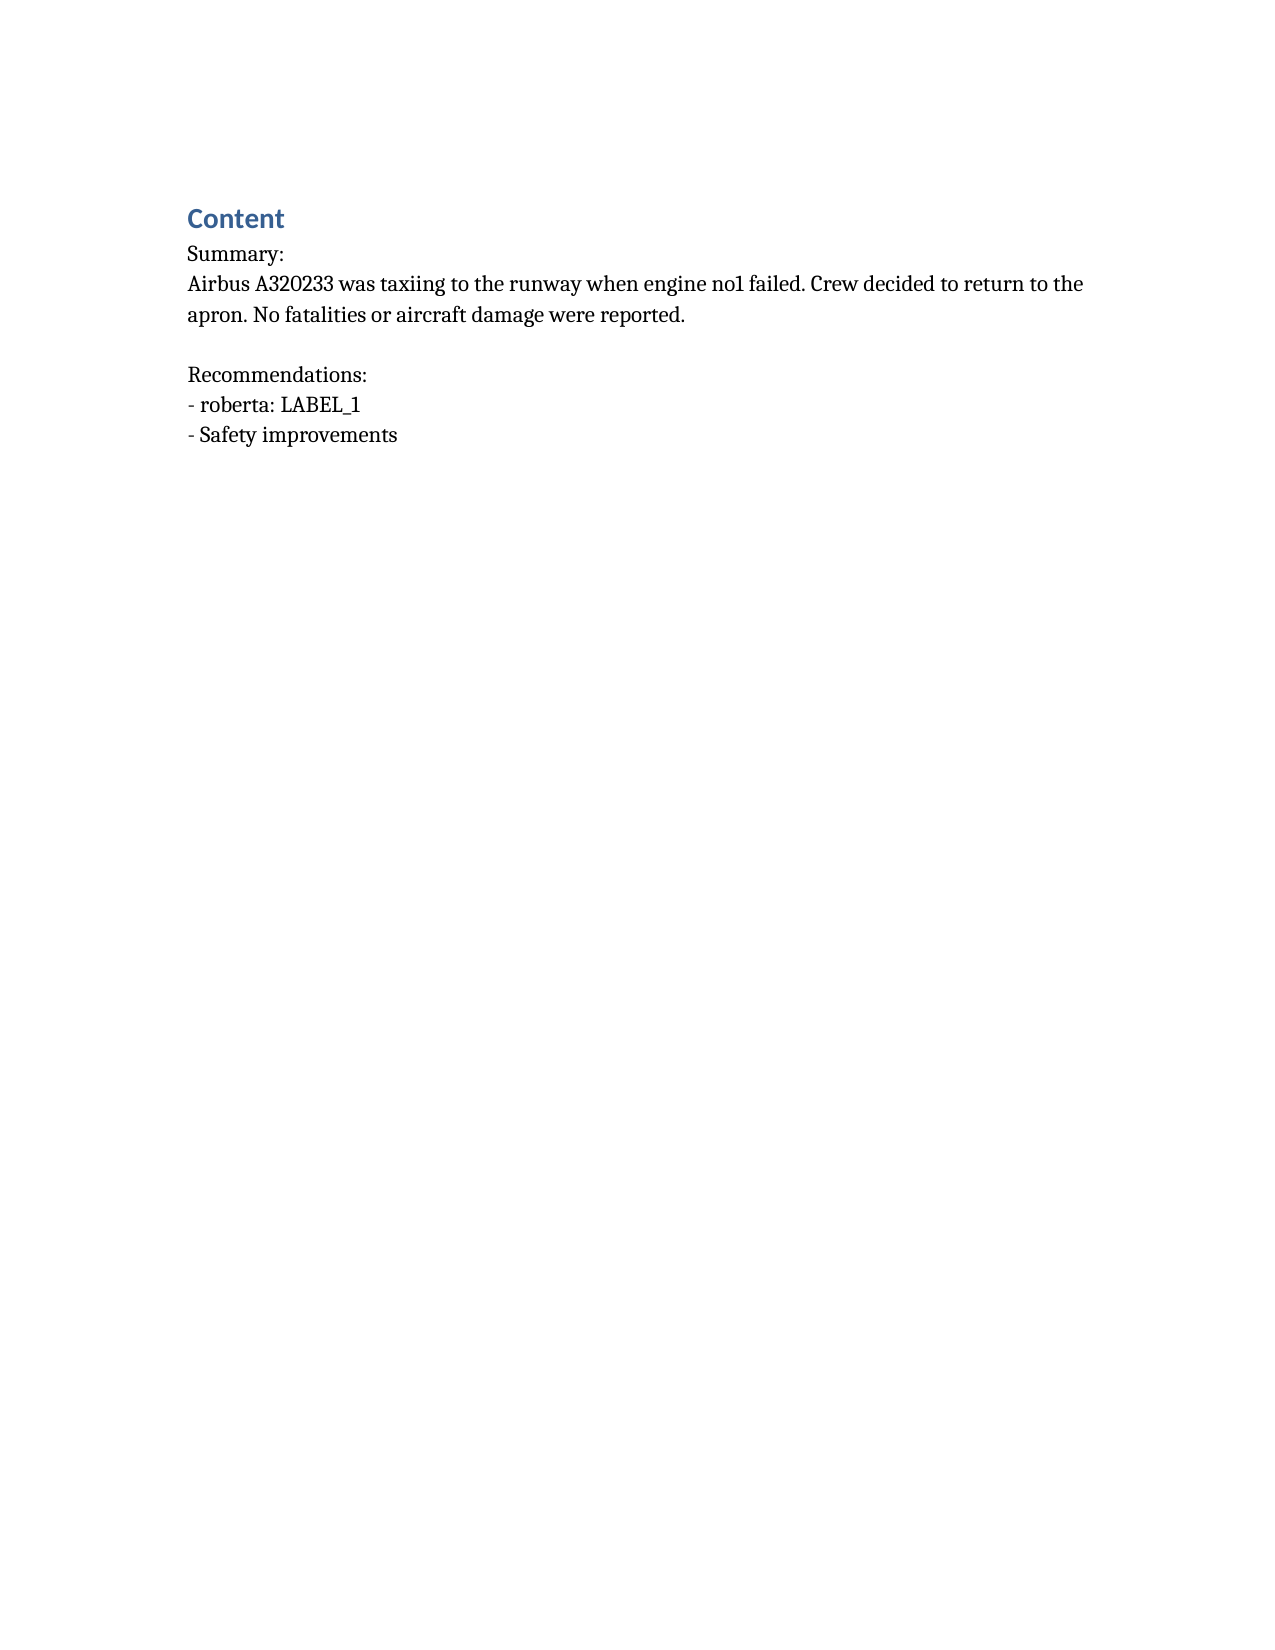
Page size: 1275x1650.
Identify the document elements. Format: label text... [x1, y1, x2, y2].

text Summary: Airbus A320233 was taxiing to the runway when engine no1 failed. Crew decided to return to the apron. No fatalities or aircraft damage were reported. Recommendations: - roberta: LABEL_1 - Safety improvements [187, 241, 1087, 479]
subtitle Content [187, 200, 1087, 236]
